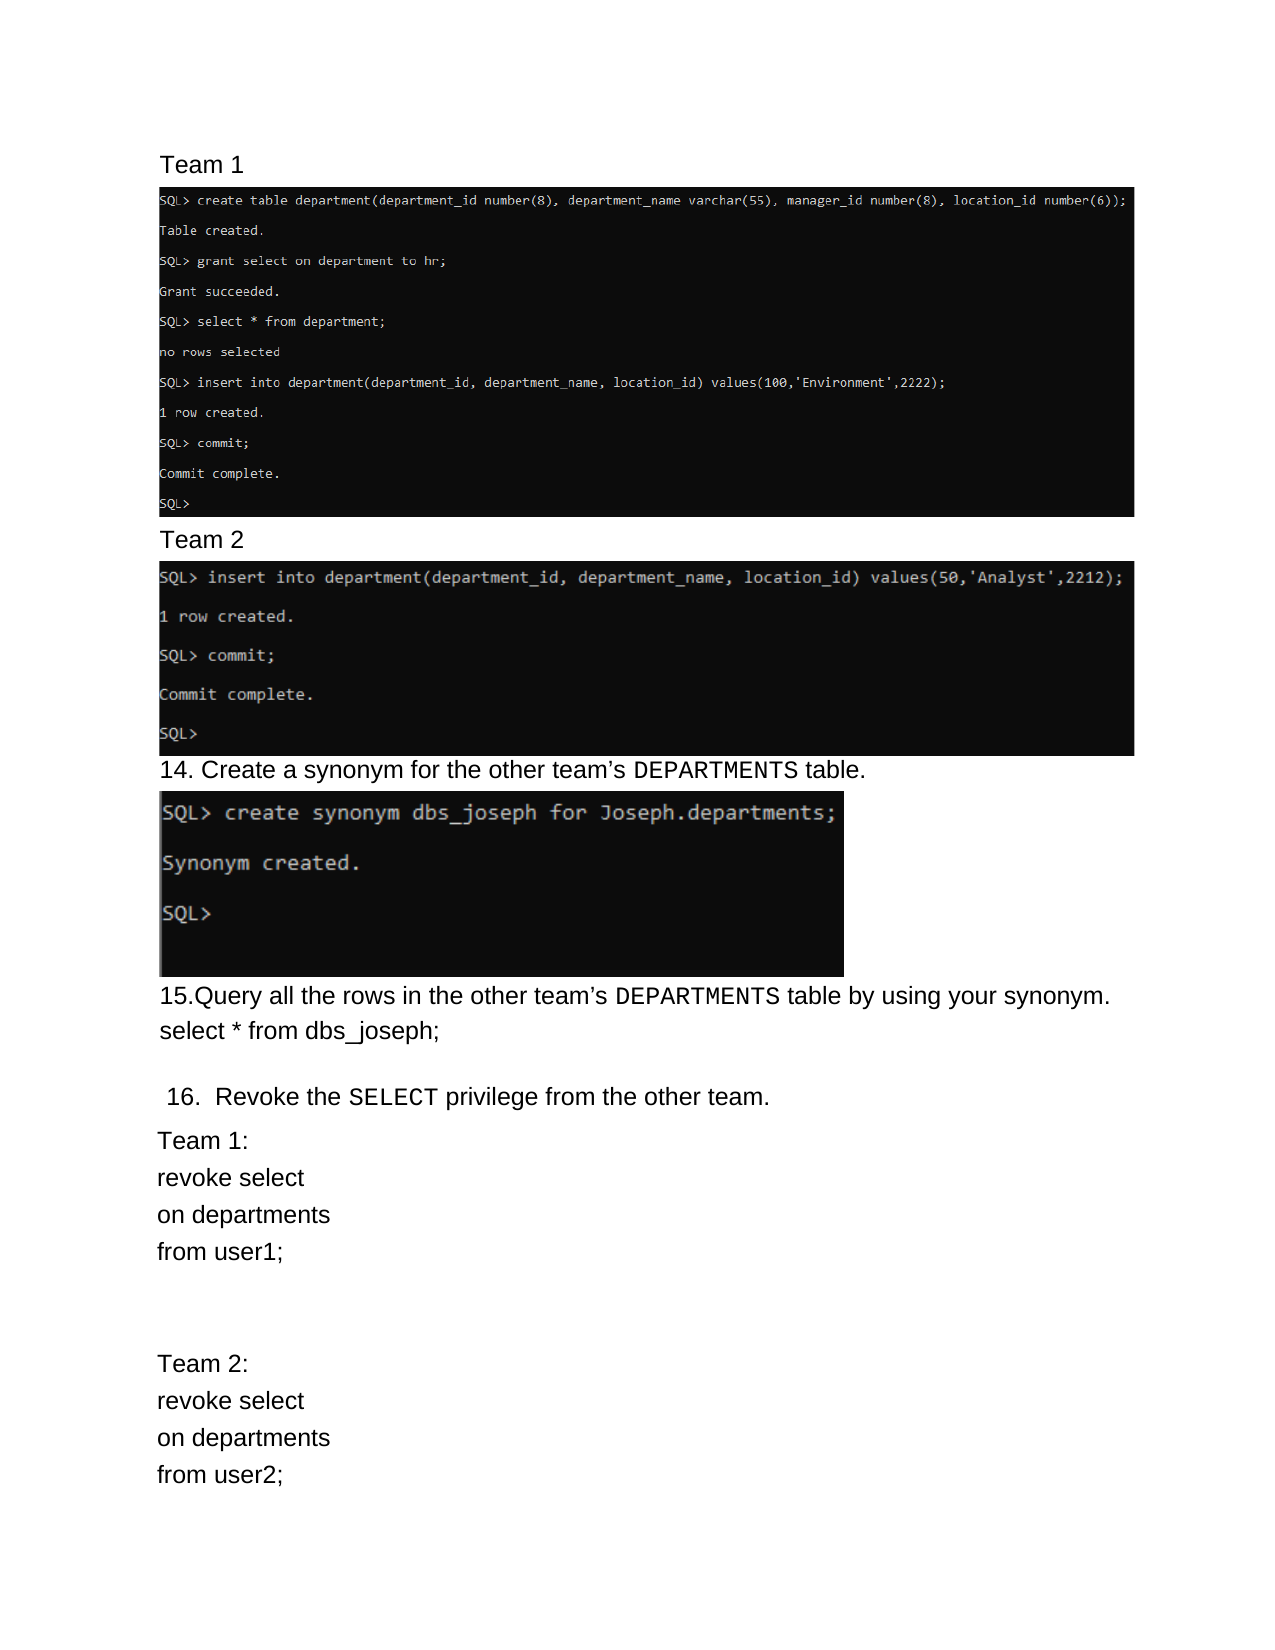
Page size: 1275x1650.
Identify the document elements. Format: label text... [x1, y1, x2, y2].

text 16. Revoke the SELECT privilege from the other team. [159, 1082, 1125, 1113]
picture [159, 187, 1135, 517]
text select * from dbs_joseph; [159, 1016, 1125, 1045]
picture [159, 561, 1135, 756]
text Team 2: [150, 1349, 1125, 1377]
text revoke select [150, 1163, 1125, 1192]
picture [159, 791, 844, 977]
text on departments [150, 1200, 1125, 1229]
text 15.Query all the rows in the other team’s DEPARTMENTS table by using your synonym. [159, 981, 1125, 1012]
text Team 2 [159, 524, 1125, 553]
text from user1; [150, 1237, 1125, 1266]
text revoke select [150, 1386, 1125, 1414]
text Team 1: [150, 1126, 1125, 1155]
text on departments [150, 1423, 1125, 1452]
text Team 1 [159, 150, 1125, 179]
text from user2; [150, 1460, 1125, 1489]
text 14. Create a synonym for the other team’s DEPARTMENTS table. [159, 756, 1125, 786]
